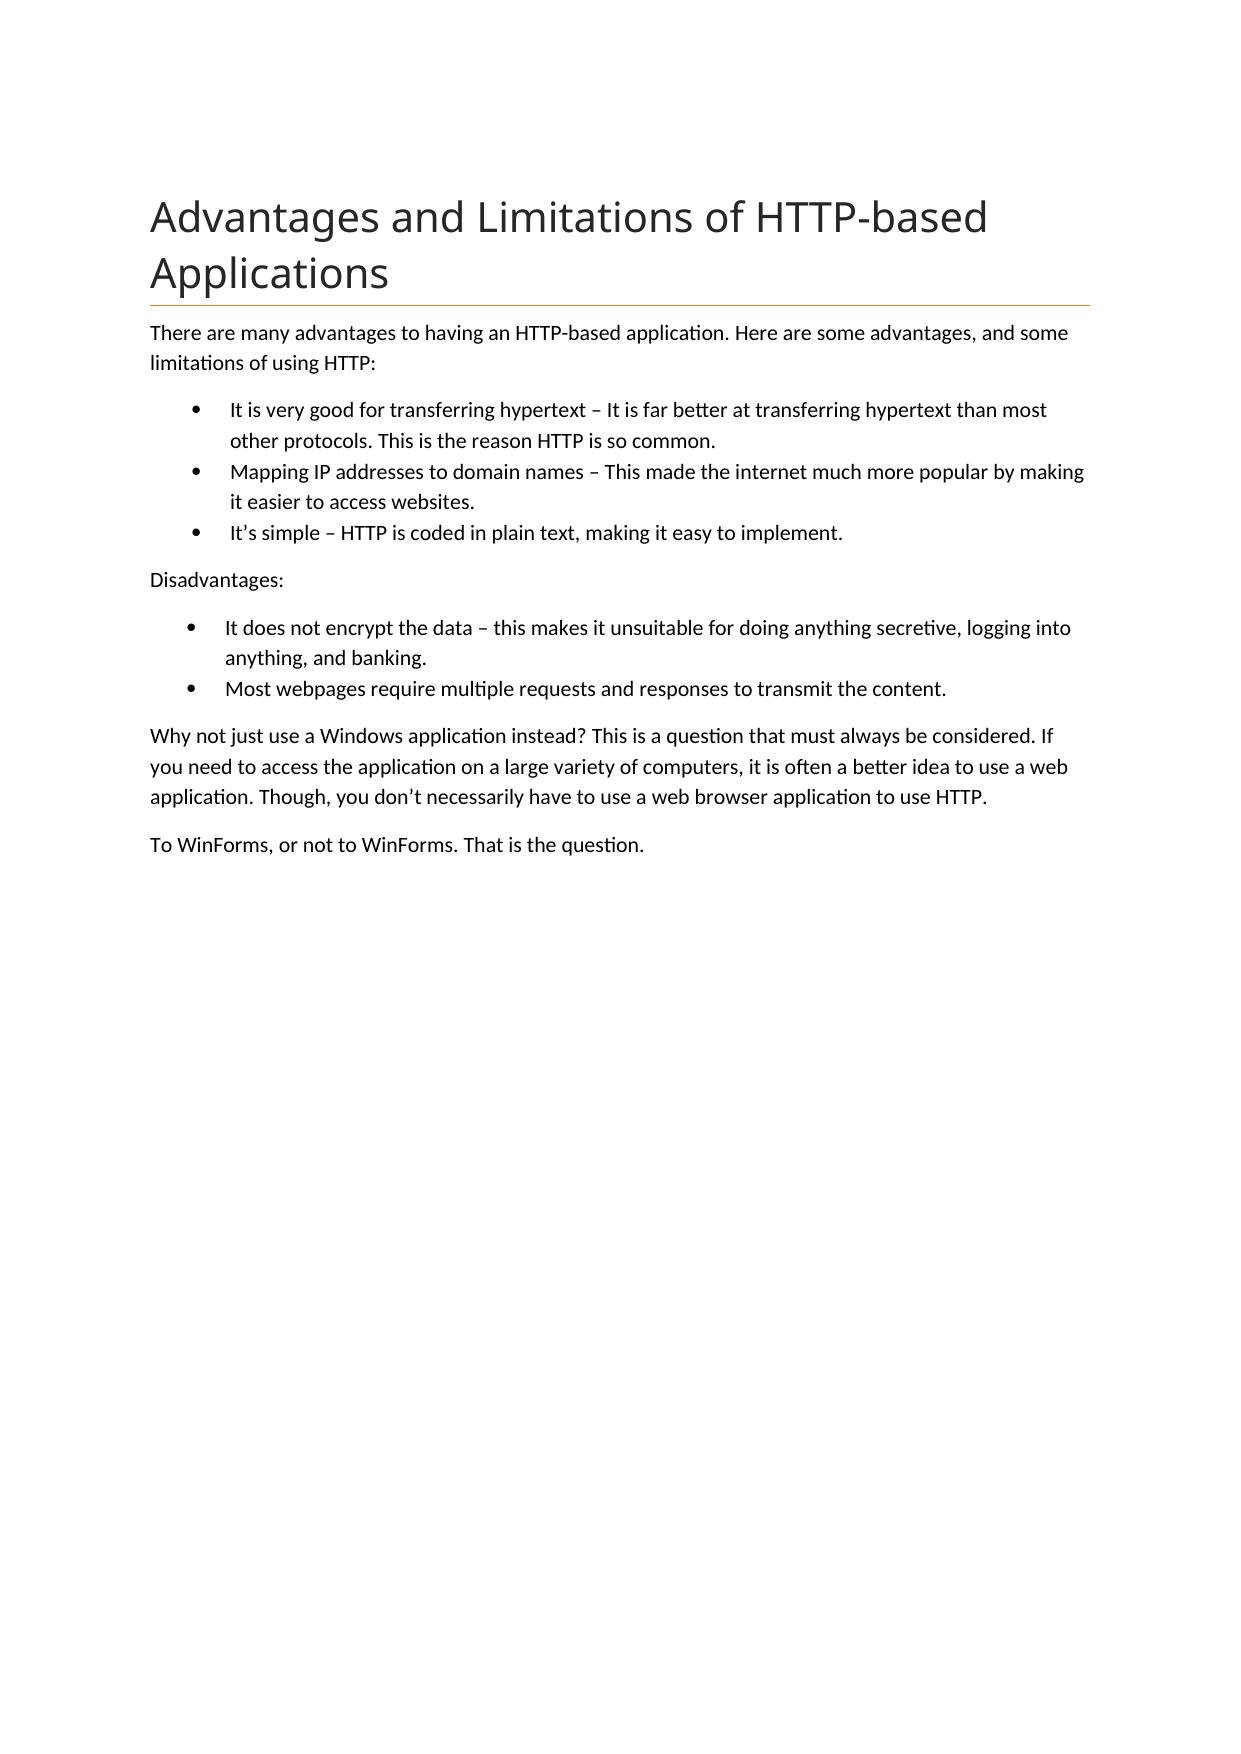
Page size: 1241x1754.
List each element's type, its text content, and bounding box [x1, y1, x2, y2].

list It does not encrypt the data – this makes it unsuitable for doing anything secretive, logging into anything, and banking. [187, 614, 1090, 671]
text There are many advantages to having an HTTP-based application. Here are some advantages, and some limitations of using HTTP: [150, 319, 1090, 376]
subtitle Advantages and Limitations of HTTP-based Applications [150, 187, 1090, 305]
text To WinForms, or not to WinForms. That is the question. [150, 831, 1090, 857]
list It is very good for transferring hypertext – It is far better at transferring hypertext than most other protocols. This is the reason HTTP is so common. [192, 397, 1090, 454]
list It’s simple – HTTP is coded in plain text, making it easy to implement. [192, 519, 1090, 546]
list Most webpages require multiple requests and responses to transmit the content. [187, 675, 1090, 702]
list Mapping IP addresses to domain names – This made the internet much more popular by making it easier to access websites. [192, 458, 1090, 515]
text Disadvantages: [150, 566, 1090, 593]
text Why not just use a Windows application instead? This is a question that must always be considered. If you need to access the application on a large variety of computers, it is often a better idea to use a web application. Though, you don’t necessarily have to use a web browser application to use HTTP. [150, 722, 1090, 810]
